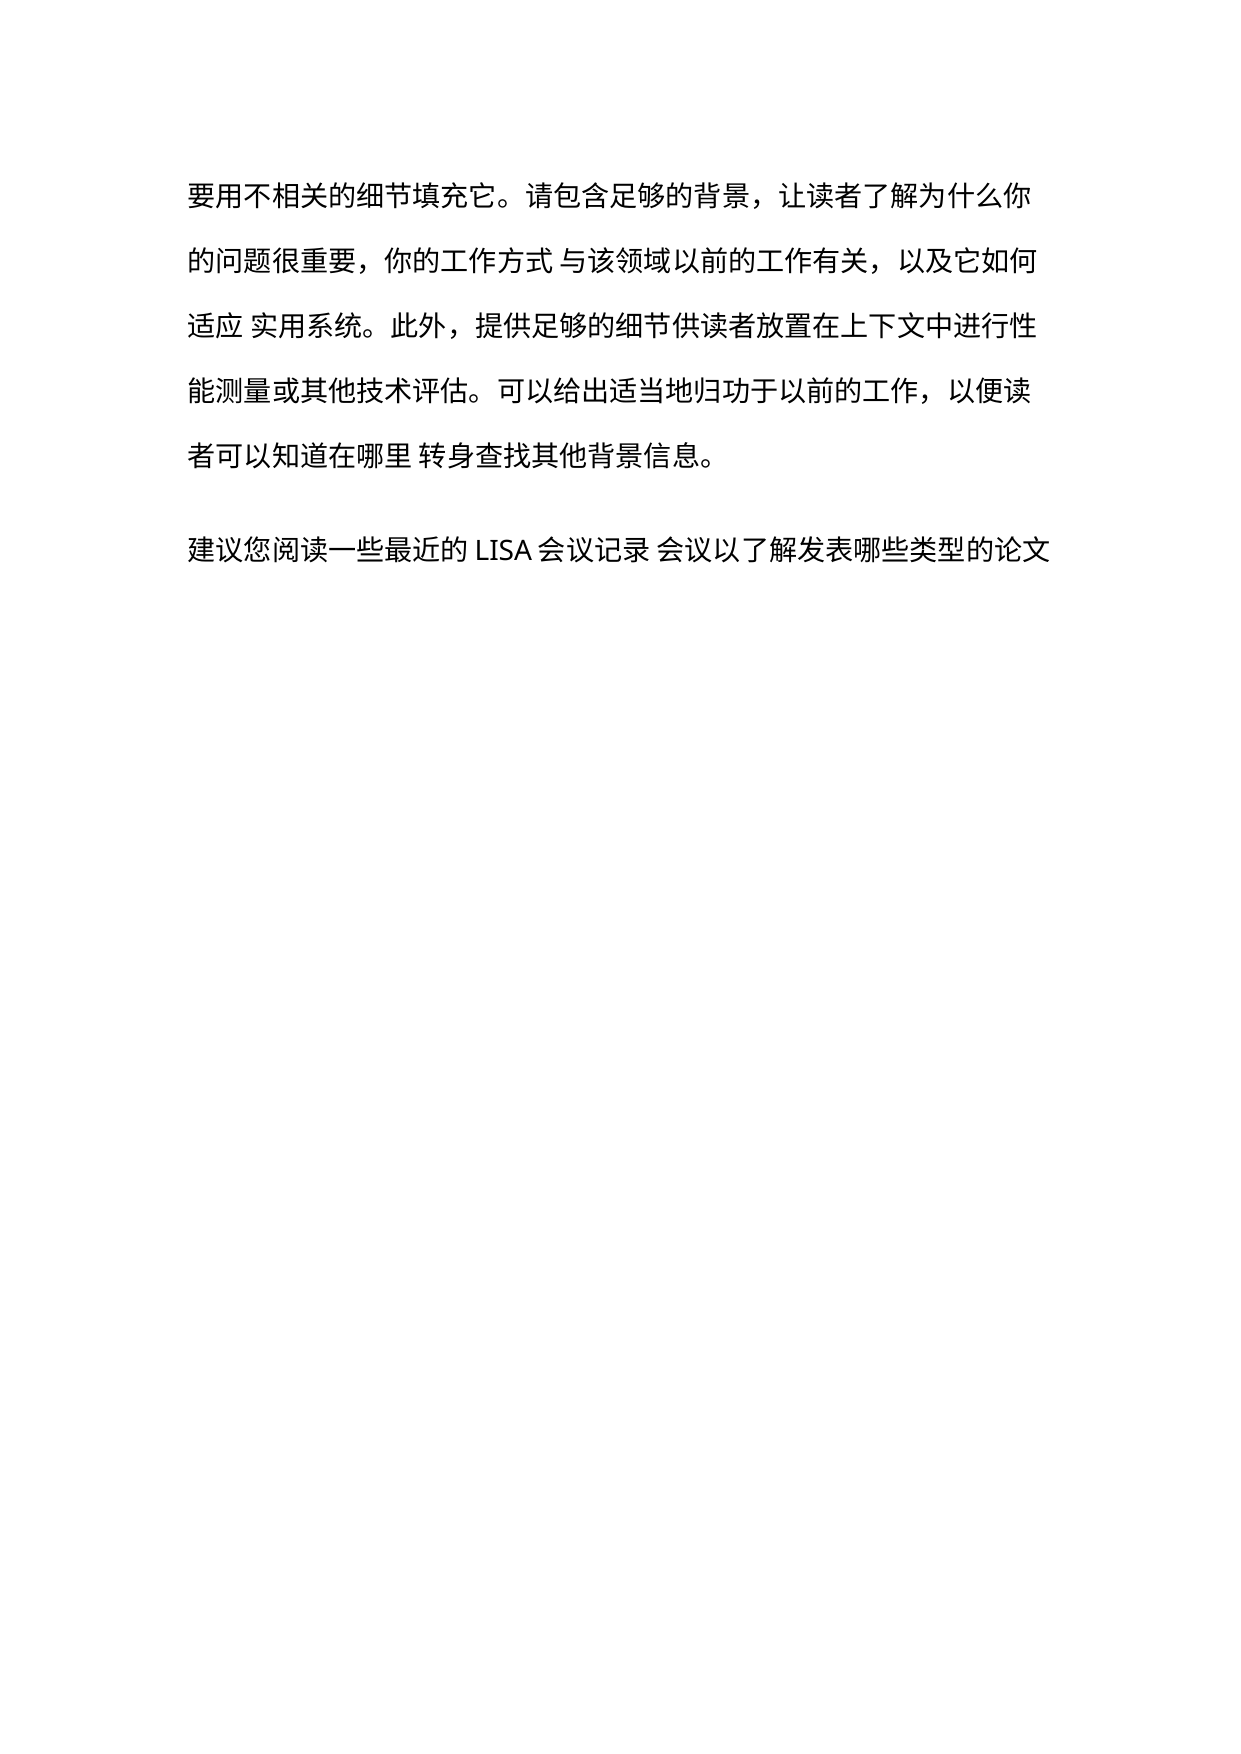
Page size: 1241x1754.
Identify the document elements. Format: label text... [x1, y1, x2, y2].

text 建议您阅读一些最近的LISA会议记录 会议以了解发表哪些类型的论文 [187, 516, 1053, 581]
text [187, 162, 1053, 487]
